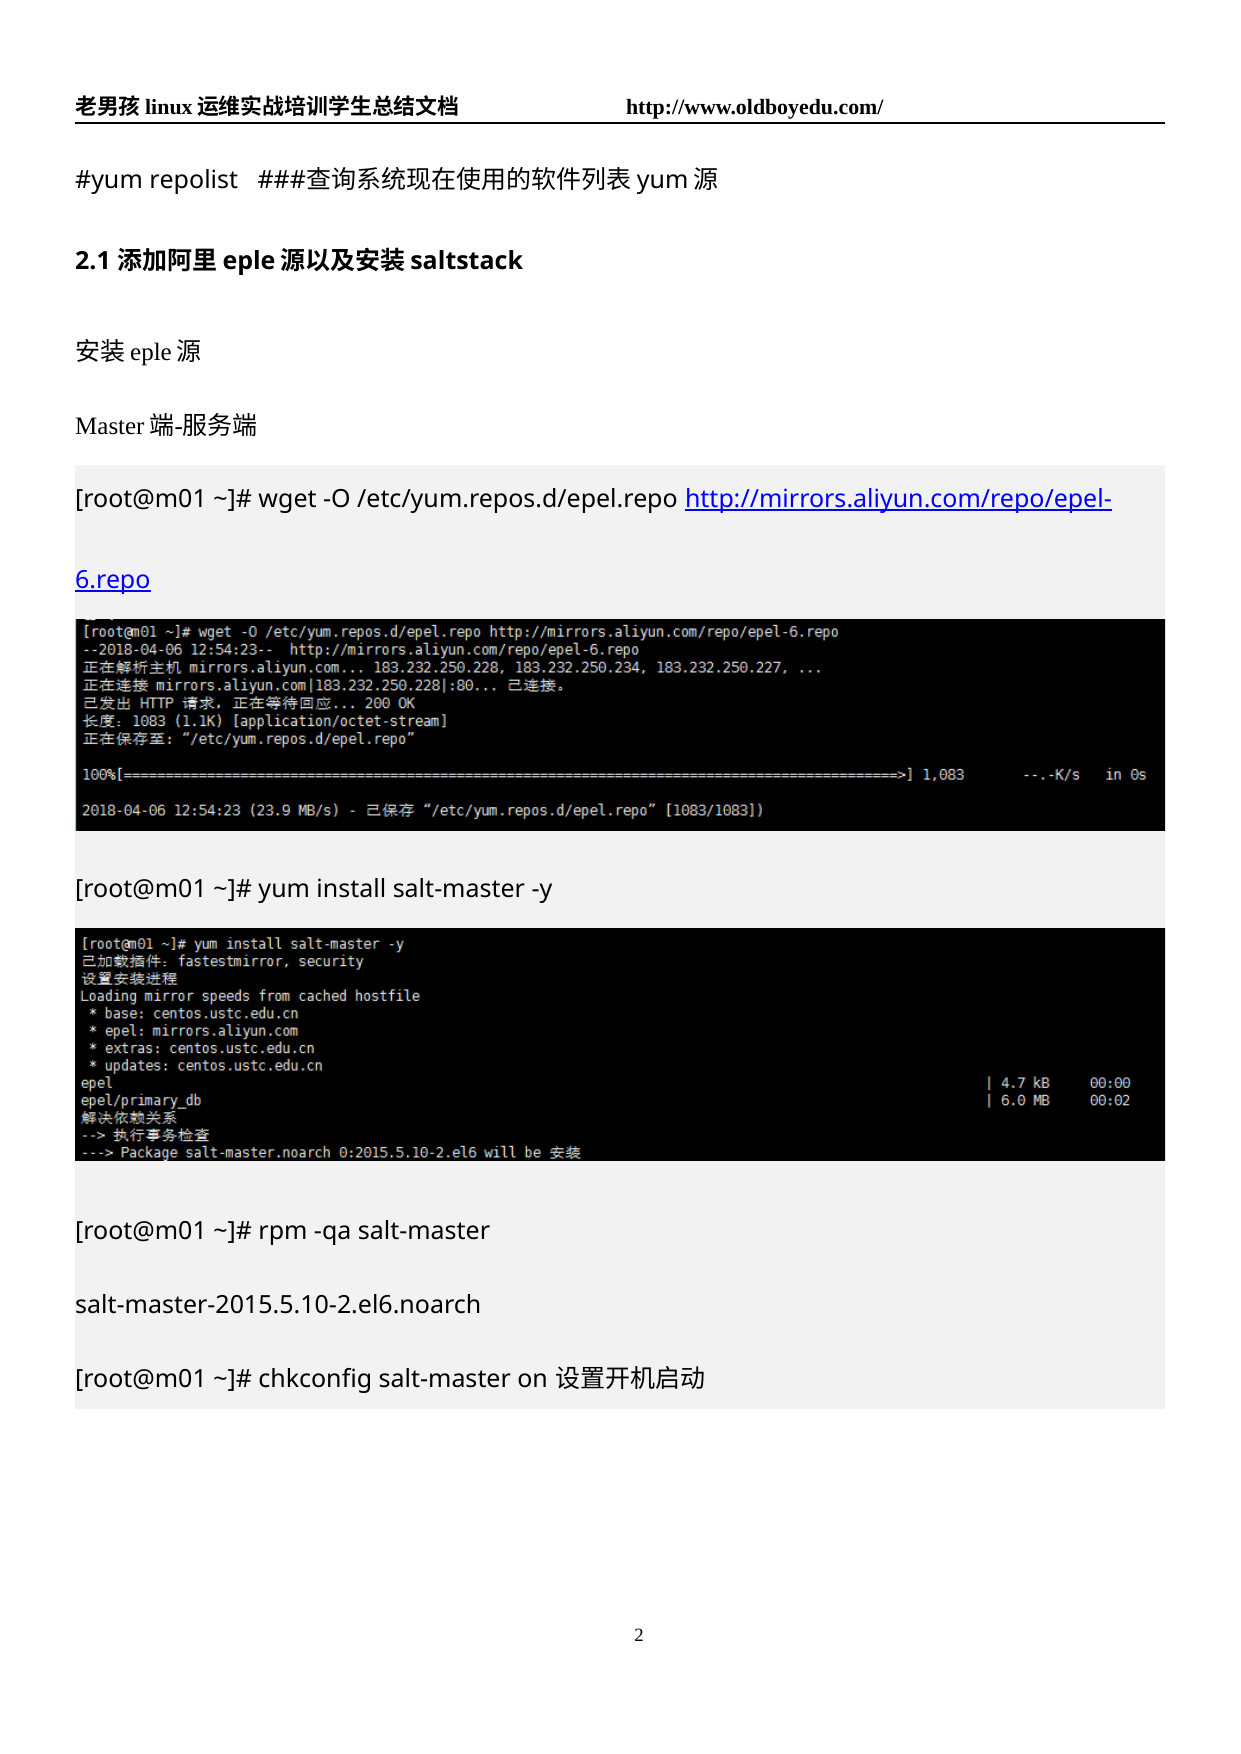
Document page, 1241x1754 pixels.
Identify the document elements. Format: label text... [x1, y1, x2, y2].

text [root@m01 ~]# rpm -qa salt-master [75, 1197, 1165, 1262]
text 安装eple源 [75, 317, 1165, 382]
text salt-master-2015.5.10-2.el6.noarch [75, 1271, 1165, 1336]
text #yum repolist ###查询系统现在使用的软件列表 yum源 [75, 145, 1165, 210]
picture [75, 619, 1166, 831]
text [root@m01 ~]# wget -O /etc/yum.repos.d/epel.repo http://mirrors.aliyun.com/repo/epel-6.repo [75, 465, 1165, 611]
text Master端-服务端 [75, 391, 1165, 456]
subtitle 添加阿里eple源以及安装saltstack [75, 226, 1165, 291]
text [root@m01 ~]# yum install salt-master -y [75, 856, 1165, 921]
picture [75, 928, 1166, 1161]
text [root@m01 ~]# chkconfig salt-master on 设置开机启动 [75, 1344, 1165, 1409]
